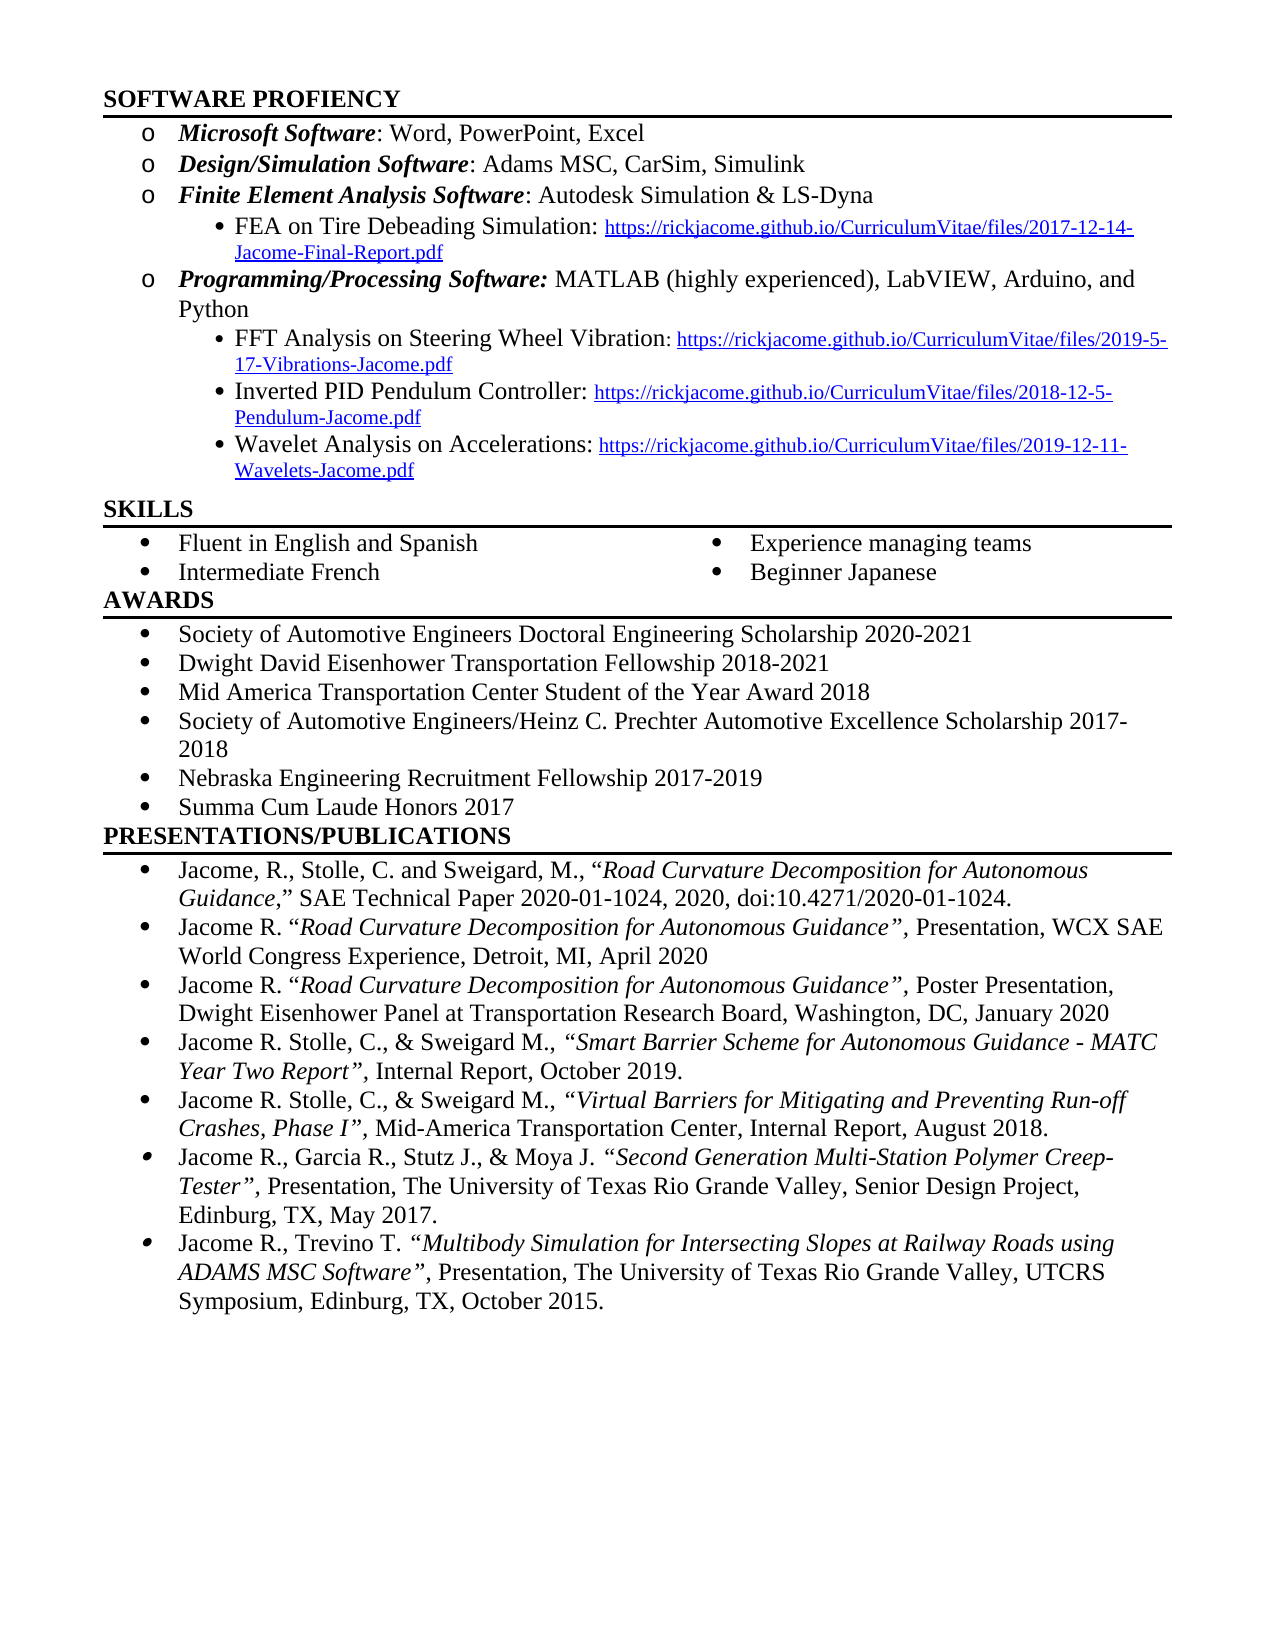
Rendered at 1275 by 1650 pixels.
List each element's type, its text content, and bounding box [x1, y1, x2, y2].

text SKILLS [103, 494, 1172, 525]
list FFT Analysis on Steering Wheel Vibration: https://rickjacome.github.io/CurriculumVitae/files/2019-5-17-Vibrations-Jacome.pdf [216, 323, 1172, 376]
list FEA on Tire Debeading Simulation: https://rickjacome.github.io/CurriculumVitae/files/2017-12-14-Jacome-Final-Report.pdf [216, 211, 1172, 264]
list Mid America Transportation Center Student of the Year Award 2018 [141, 677, 1172, 706]
list Design/Simulation Software: Adams MSC, CarSim, Simulink [141, 149, 1172, 180]
list Jacome, R., Stolle, C. and Sweigard, M., “Road Curvature Decomposition for Autonomous Guidance,” SAE Technical Paper 2020-01-1024, 2020, doi:10.4271/2020-01-1024. [141, 855, 1172, 912]
text AWARDS [103, 586, 1172, 616]
list Programming/Processing Software: MATLAB (highly experienced), LabVIEW, Arduino, and Python [141, 264, 1172, 323]
text PRESENTATIONS/PUBLICATIONS [103, 821, 1172, 852]
list Society of Automotive Engineers Doctoral Engineering Scholarship 2020-2021 [141, 619, 1172, 648]
list Jacome R. Stolle, C., & Sweigard M., “Smart Barrier Scheme for Autonomous Guidance - MATC Year Two Report”, Internal Report, October 2019. [141, 1027, 1172, 1085]
list Jacome R., Trevino T. “Multibody Simulation for Intersecting Slopes at Railway Roads using ADAMS MSC Software”, Presentation, The University of Texas Rio Grande Valley, UTCRS Symposium, Edinburg, TX, October 2015. [141, 1228, 1172, 1315]
list Microsoft Software: Word, PowerPoint, Excel [141, 118, 1172, 149]
list Jacome R., Garcia R., Stutz J., & Moya J. “Second Generation Multi-Station Polymer Creep-Tester”, Presentation, The University of Texas Rio Grande Valley, Senior Design Project, Edinburg, TX, May 2017. [141, 1142, 1172, 1228]
list Experience managing teams [712, 528, 1172, 557]
list Nebraska Engineering Recruitment Fellowship 2017-2019 [141, 763, 1172, 792]
list Wavelet Analysis on Accelerations: https://rickjacome.github.io/CurriculumVitae/files/2019-12-11-Wavelets-Jacome.pdf [216, 429, 1172, 482]
list Inverted PID Pendulum Controller: https://rickjacome.github.io/CurriculumVitae/files/2018-12-5-Pendulum-Jacome.pdf [216, 376, 1172, 429]
list Beginner Japanese [712, 557, 1172, 586]
list Finite Element Analysis Software: Autodesk Simulation & LS-Dyna [141, 180, 1172, 211]
text SOFTWARE PROFIENCY [103, 84, 1172, 115]
list Fluent in English and Spanish [141, 528, 600, 557]
list Jacome R. “Road Curvature Decomposition for Autonomous Guidance”, Poster Presentation, Dwight Eisenhower Panel at Transportation Research Board, Washington, DC, January 2020 [141, 970, 1172, 1027]
list Dwight David Eisenhower Transportation Fellowship 2018-2021 [141, 648, 1172, 677]
list Jacome R. Stolle, C., & Sweigard M., “Virtual Barriers for Mitigating and Preventing Run-off Crashes, Phase I”, Mid-America Transportation Center, Internal Report, August 2018. [141, 1085, 1172, 1142]
list Jacome R. “Road Curvature Decomposition for Autonomous Guidance”, Presentation, WCX SAE World Congress Experience, Detroit, MI, April 2020 [141, 912, 1172, 970]
list Intermediate French [141, 557, 600, 586]
list Summa Cum Laude Honors 2017 [141, 792, 1172, 821]
list Society of Automotive Engineers/Heinz C. Prechter Automotive Excellence Scholarship 2017-2018 [141, 706, 1172, 763]
